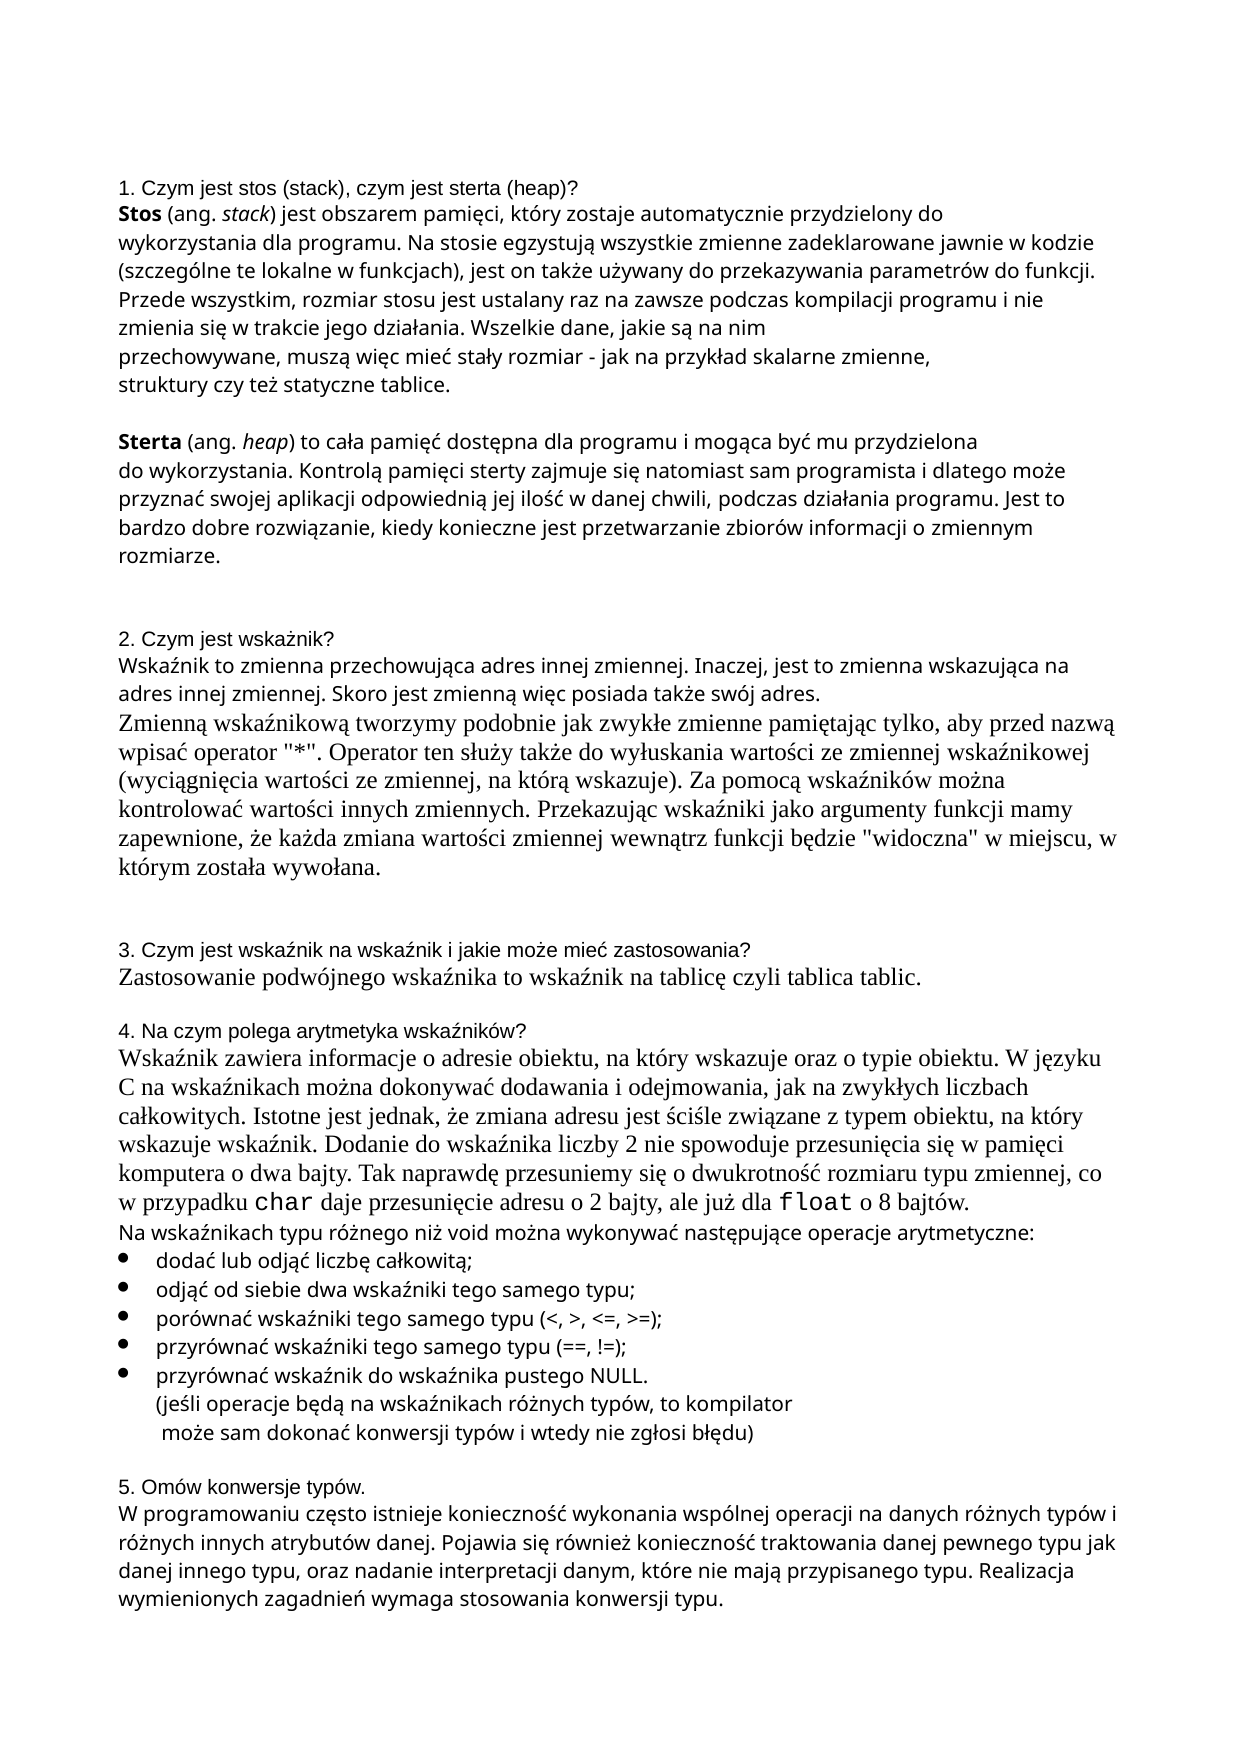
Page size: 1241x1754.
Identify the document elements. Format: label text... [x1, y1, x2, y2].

text do wykorzystania. Kontrolą pamięci sterty zajmuje się natomiast sam programista i dlatego może przyznać swojej aplikacji odpowiednią jej ilość w danej chwili, podczas działania programu. Jest to bardzo dobre rozwiązanie, kiedy konieczne jest przetwarzanie zbiorów informacji o zmiennym rozmiarze. [118, 456, 1122, 569]
text przechowywane, muszą więc mieć stały rozmiar - jak na przykład skalarne zmienne, [118, 342, 1122, 370]
text Sterta (ang. heap) to cała pamięć dostępna dla programu i mogąca być mu przydzielona [118, 427, 1122, 456]
text Zastosowanie podwójnego wskaźnika to wskaźnik na tablicę czyli tablica tablic. [118, 962, 1122, 991]
text może sam dokonać konwersji typów i wtedy nie zgłosi błędu) [118, 1418, 1122, 1446]
list dodać lub odjąć liczbę całkowitą; [118, 1246, 1122, 1275]
text struktury czy też statyczne tablice. [118, 370, 1122, 399]
text W programowaniu często istnieje konieczność wykonania wspólnej operacji na danych różnych typów i różnych innych atrybutów danej. Pojawia się również konieczność traktowania danej pewnego typu jak danej innego typu, oraz nadanie interpretacji danym, które nie mają przypisanego typu. Realizacja wymienionych zagadnień wymaga stosowania konwersji typu. [118, 1499, 1122, 1613]
text 3. Czym jest wskaźnik na wskaźnik i jakie może mieć zastosowania? [118, 938, 1122, 962]
text 4. Na czym polega arytmetyka wskaźników? [118, 1019, 1122, 1043]
list porównać wskaźniki tego samego typu (<, >, <=, >=); [118, 1304, 1122, 1332]
text 1. Czym jest stos (stack), czym jest sterta (heap)? [118, 176, 1122, 199]
text Na wskaźnikach typu różnego niż void można wykonywać następujące operacje arytmetyczne: [118, 1218, 1122, 1246]
list odjąć od siebie dwa wskaźniki tego samego typu; [118, 1275, 1122, 1304]
text Stos (ang. stack) jest obszarem pamięci, który zostaje automatycznie przydzielony do [118, 199, 1122, 228]
text 2. Czym jest wskażnik? [118, 627, 1122, 651]
text wykorzystania dla programu. Na stosie egzystują wszystkie zmienne zadeklarowane jawnie w kodzie (szczególne te lokalne w funkcjach), jest on także używany do przekazywania parametrów do funkcji. Przede wszystkim, rozmiar stosu jest ustalany raz na zawsze podczas kompilacji programu i nie zmienia się w trakcie jego działania. Wszelkie dane, jakie są na nim [118, 228, 1122, 342]
text 5. Omów konwersje typów. [118, 1475, 1122, 1499]
text Wskaźnik zawiera informacje o adresie obiektu, na który wskazuje oraz o typie obiektu. W języku C na wskaźnikach można dokonywać dodawania i odejmowania, jak na zwykłych liczbach całkowitych. Istotne jest jednak, że zmiana adresu jest ściśle związane z typem obiektu, na który wskazuje wskaźnik. Dodanie do wskaźnika liczby 2 nie spowoduje przesunięcia się w pamięci komputera o dwa bajty. Tak naprawdę przesuniemy się o dwukrotność rozmiaru typu zmiennej, co w przypadku char daje przesunięcie adresu o 2 bajty, ale już dla float o 8 bajtów. [118, 1043, 1122, 1218]
text Zmienną wskaźnikową tworzymy podobnie jak zwykłe zmienne pamiętając tylko, aby przed nazwą wpisać operator "*". Operator ten służy także do wyłuskania wartości ze zmiennej wskaźnikowej (wyciągnięcia wartości ze zmiennej, na którą wskazuje). Za pomocą wskaźników można kontrolować wartości innych zmiennych. Przekazując wskaźniki jako argumenty funkcji mamy zapewnione, że każda zmiana wartości zmiennej wewnątrz funkcji będzie "widoczna" w miejscu, w którym została wywołana. [118, 708, 1122, 880]
text Wskaźnik to zmienna przechowująca adres innej zmiennej. Inaczej, jest to zmienna wskazująca na adres innej zmiennej. Skoro jest zmienną więc posiada także swój adres. [118, 651, 1122, 708]
text (jeśli operacje będą na wskaźnikach różnych typów, to kompilator [118, 1389, 1122, 1418]
list przyrównać wskaźnik do wskaźnika pustego NULL. [118, 1361, 1122, 1389]
list przyrównać wskaźniki tego samego typu (==, !=); [118, 1332, 1122, 1361]
